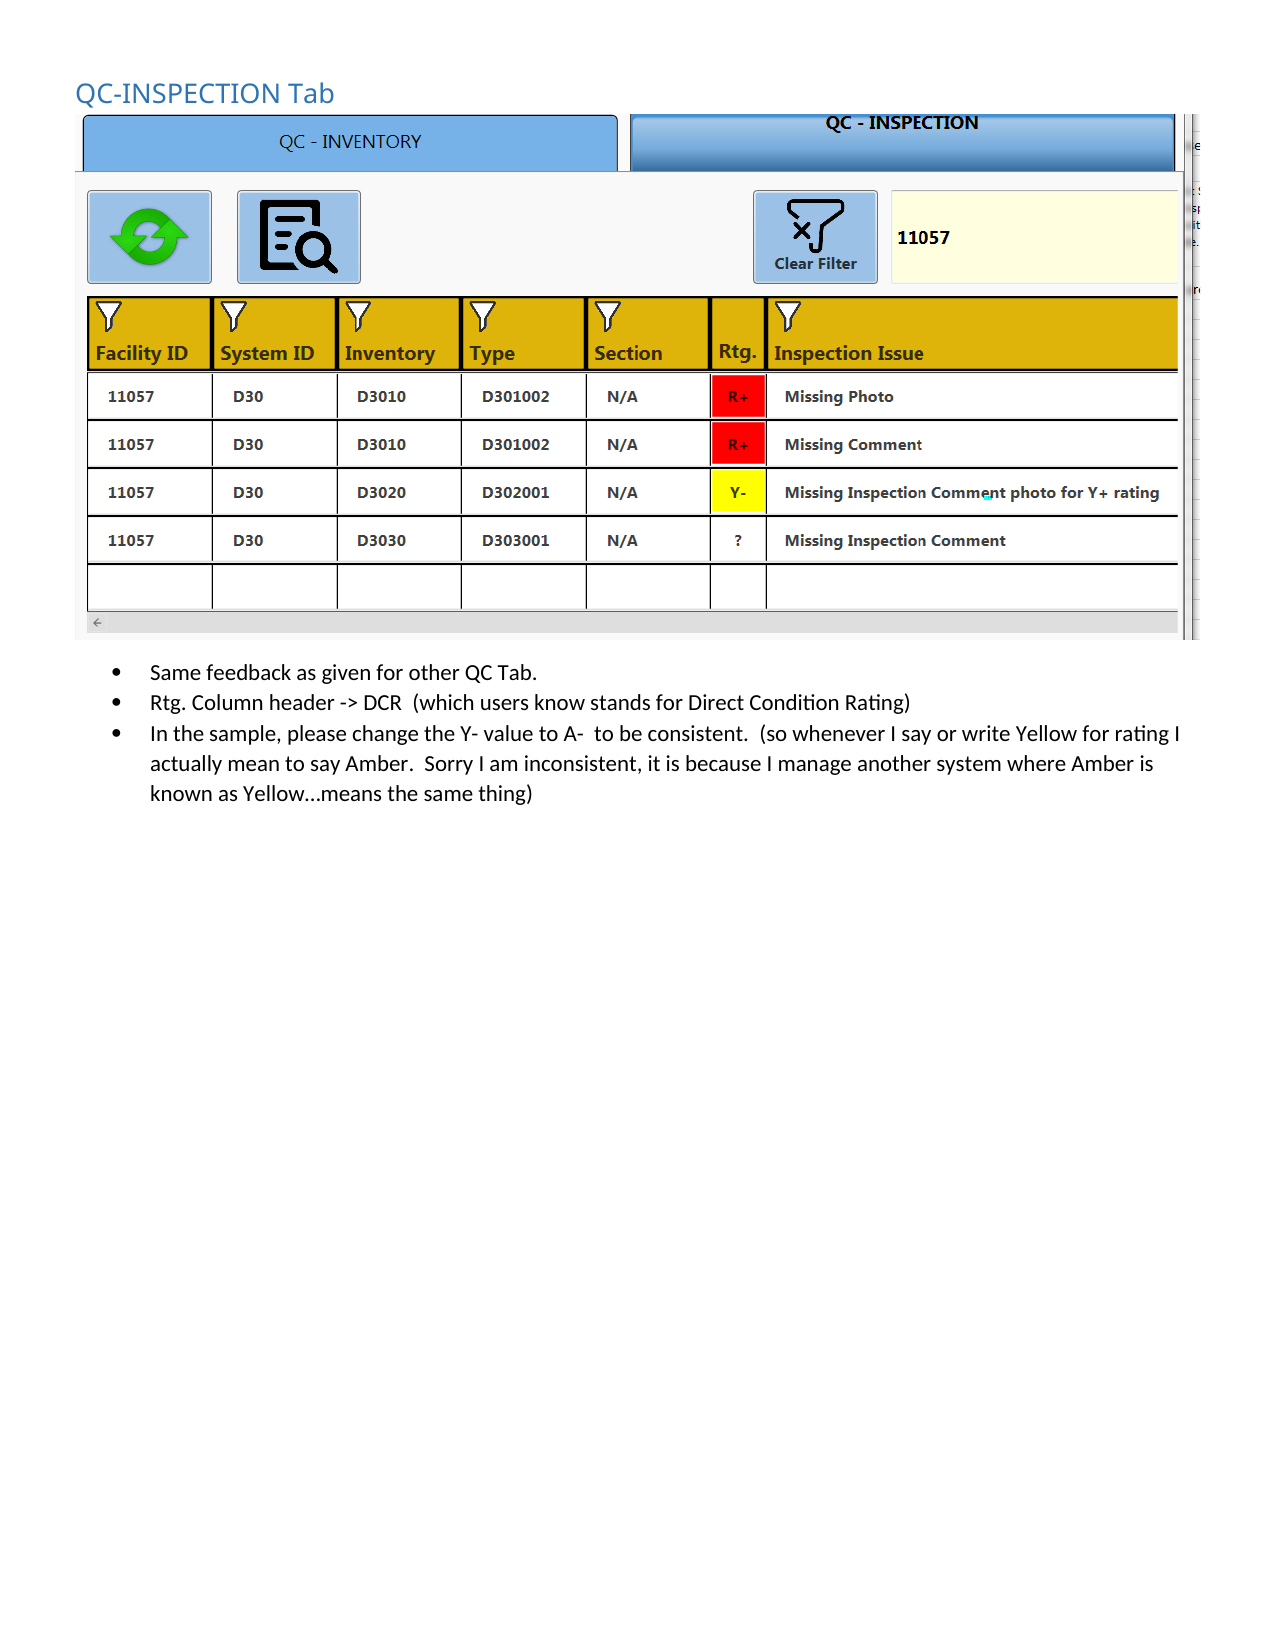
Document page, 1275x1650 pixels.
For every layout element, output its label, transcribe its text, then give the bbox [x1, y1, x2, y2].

list Rtg. Column header -> DCR (which users know stands for Direct Condition Rating) [112, 688, 1200, 717]
list Same feedback as given for other QC Tab. [112, 658, 1200, 686]
picture [75, 114, 1200, 640]
list In the sample, please change the Y- value to A- to be consistent. (so whenever I say or write Yellow for rating I actually mean to say Amber. Sorry I am inconsistent, it is because I manage another system where Amber is known as Yellow…means the same thing) [112, 719, 1200, 807]
subtitle QC-INSPECTION Tab [75, 75, 1200, 112]
